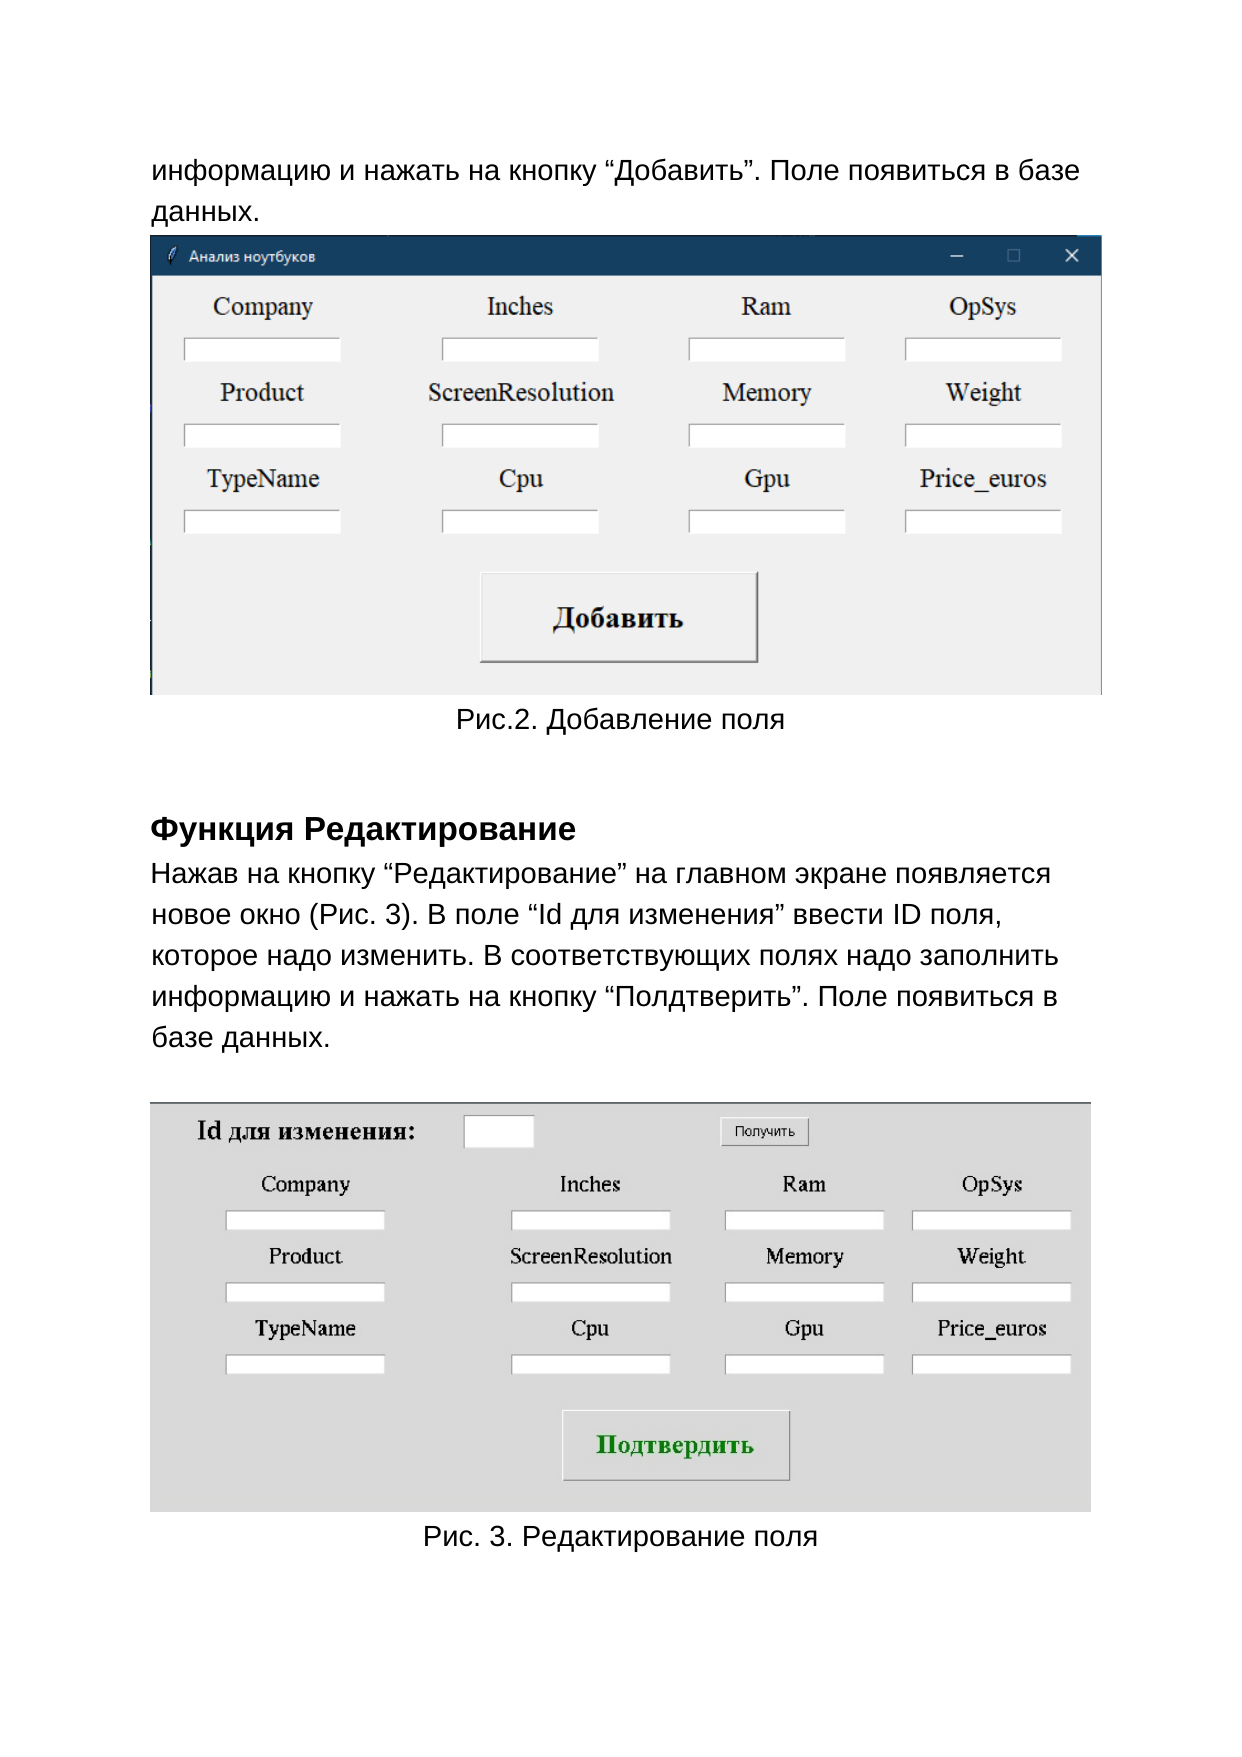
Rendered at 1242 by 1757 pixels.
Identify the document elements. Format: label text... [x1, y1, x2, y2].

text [150, 153, 1091, 228]
text Функция Редактирование [150, 809, 1091, 848]
picture [150, 235, 1102, 695]
text Нажав на кнопку “Редактирование” на главном экране появляется новое окно (Рис. 3). В поле “Id для изменения” ввести ID поля, которое надо изменить. В соответствующих полях надо заполнить информацию и нажать на кнопку “Полдтверить”. Поле появиться в базе данных. [150, 857, 1091, 1053]
picture [150, 1102, 1091, 1512]
text Рис. 3. Редактирование поля [150, 1519, 1091, 1553]
text Рис.2. Добавление поля [150, 702, 1091, 736]
